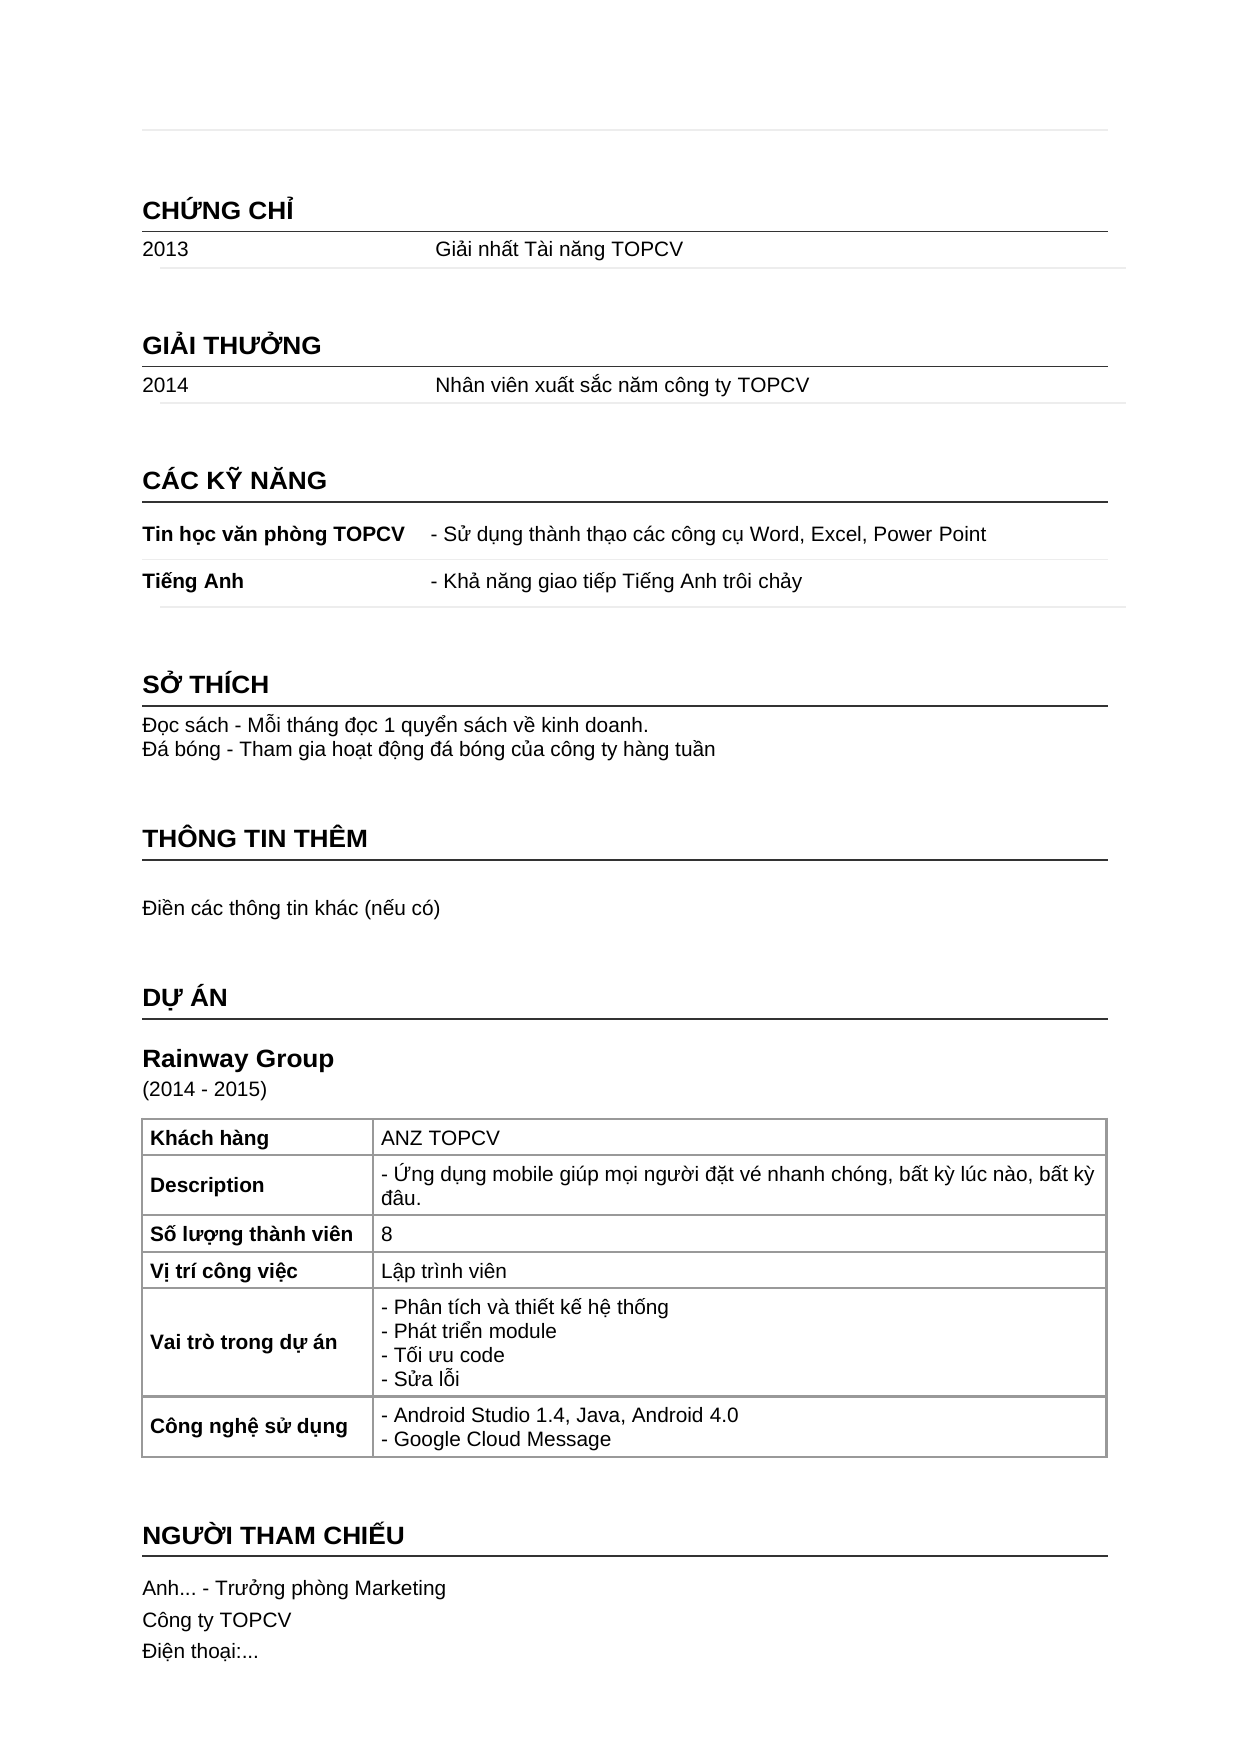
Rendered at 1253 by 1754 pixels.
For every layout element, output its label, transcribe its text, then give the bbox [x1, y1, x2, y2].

subtitle SỞ THÍCH [142, 670, 1144, 699]
subtitle NGƯỜI THAM CHIẾU [142, 1521, 1144, 1549]
table_cell Vai trò trong dự án [143, 1289, 372, 1395]
text Rainway Group [142, 1044, 1144, 1073]
table_cell Description [143, 1156, 372, 1214]
text Đá bóng - Tham gia hoạt động đá bóng của công ty hàng tuần [142, 737, 1144, 761]
text Tin học văn phòng TOPCV - Sử dụng thành thạo các công cụ Word, Excel, Power Point [142, 522, 1144, 546]
text Điện thoại:... [142, 1640, 1144, 1663]
table_header ANZ TOPCV [374, 1120, 1105, 1154]
subtitle DỰ ÁN [142, 983, 1144, 1012]
table_cell Phân tích và thiết kế hệ thống Phát triển module Tối ưu code Sửa lỗi [374, 1289, 1105, 1395]
subtitle THÔNG TIN THÊM [142, 824, 1144, 853]
text Đọc sách - Mỗi tháng đọc 1 quyển sách về kinh doanh. [142, 705, 1144, 737]
table_cell Số lượng thành viên [143, 1216, 372, 1251]
table_cell Lập trình viên [374, 1253, 1105, 1287]
table_cell Công nghệ sử dụng [143, 1398, 372, 1456]
table_cell 8 [374, 1216, 1105, 1251]
text Điền các thông tin khác (nếu có) [142, 896, 1144, 920]
table_cell Android Studio 1.4, Java, Android 4.0 Google Cloud Message [374, 1398, 1105, 1456]
subtitle CHỨNG CHỈ [142, 196, 1144, 225]
table_header Khách hàng [143, 1120, 372, 1154]
subtitle CÁC KỸ NĂNG [142, 466, 1144, 495]
text Tiếng Anh - Khả năng giao tiếp Tiếng Anh trôi chảy [142, 553, 1144, 592]
text 2013 Giải nhất Tài năng TOPCV [142, 237, 1144, 261]
text 2014 Nhân viên xuất sắc năm công ty TOPCV [142, 372, 1144, 396]
table_cell Vị trí công việc [143, 1253, 372, 1287]
table_cell - Ứng dụng mobile giúp mọi người đặt vé nhanh chóng, bất kỳ lúc nào, bất kỳ đâu. [374, 1156, 1105, 1214]
text (2014 - 2015) [142, 1077, 1144, 1101]
subtitle GIẢI THƯỞNG [142, 331, 1144, 360]
text Anh... - Trưởng phòng Marketing Công ty TOPCV [142, 1576, 494, 1632]
